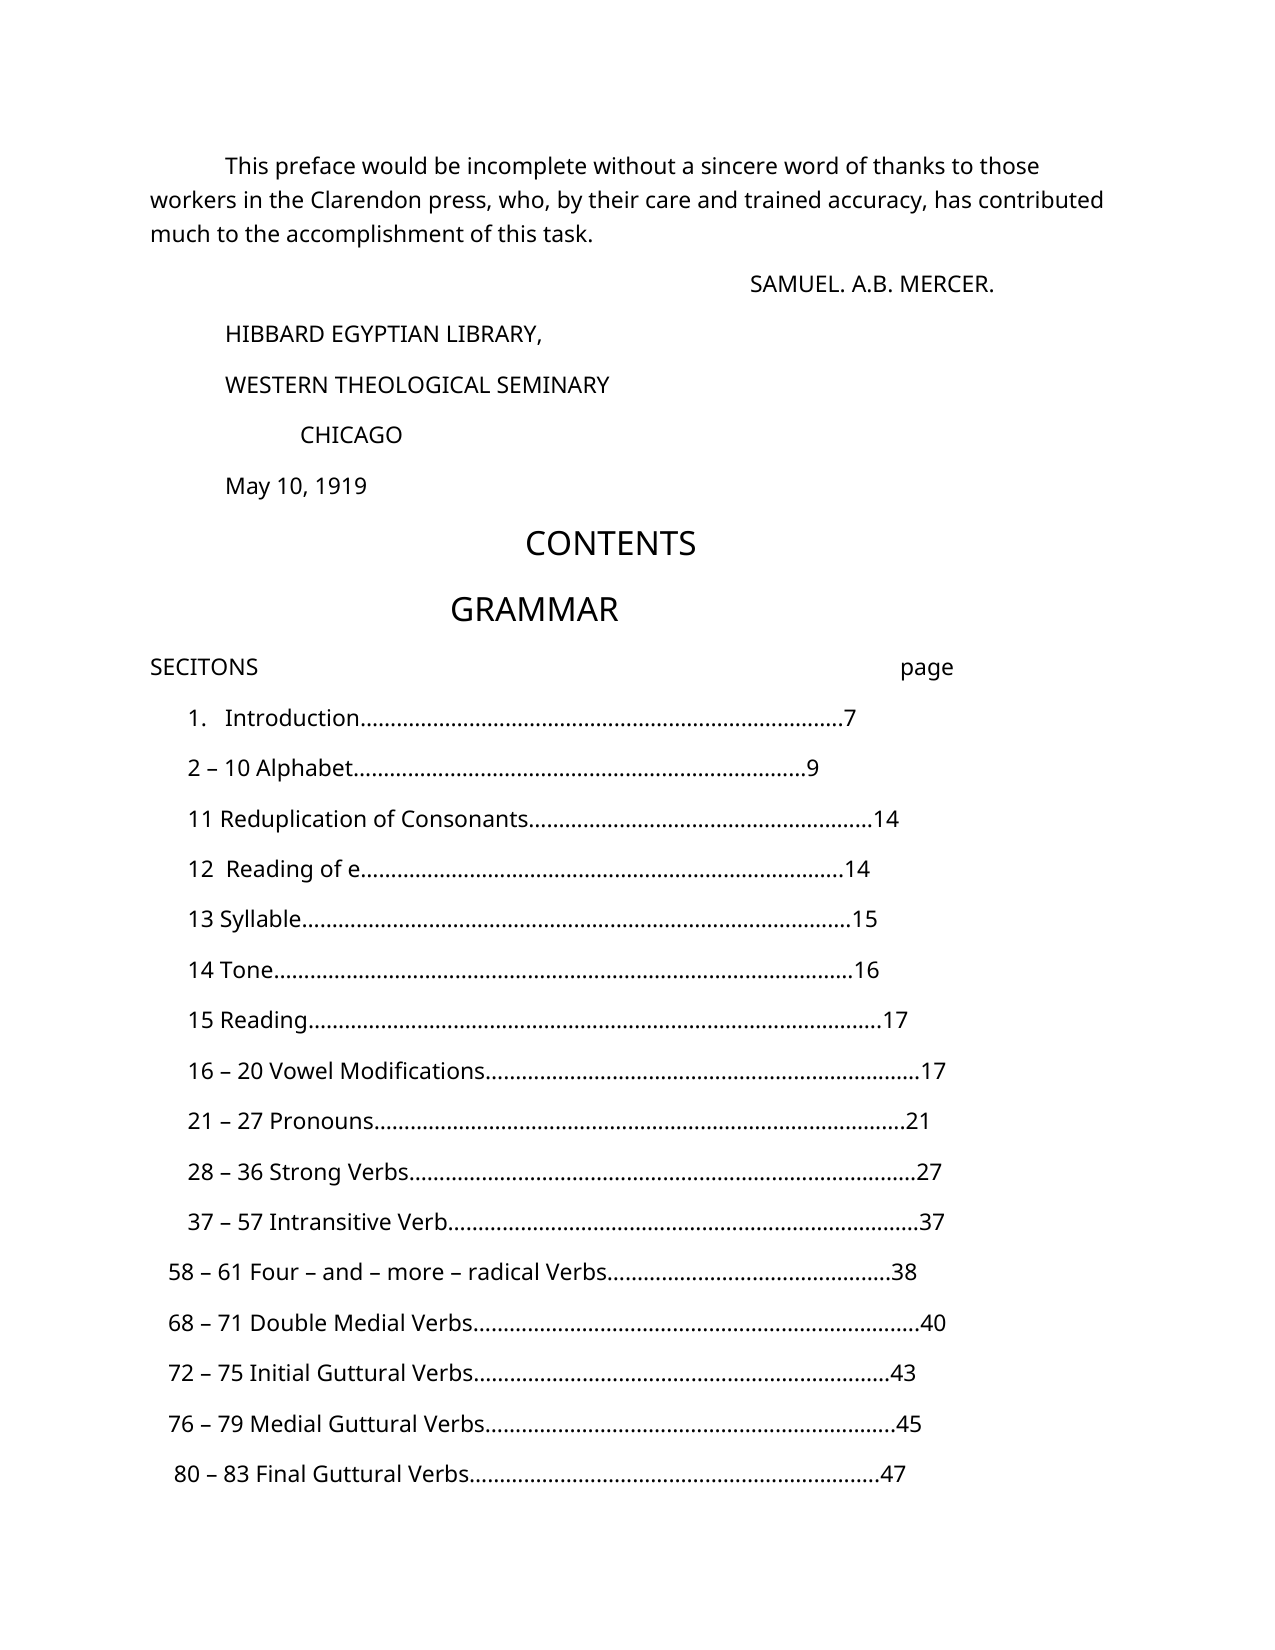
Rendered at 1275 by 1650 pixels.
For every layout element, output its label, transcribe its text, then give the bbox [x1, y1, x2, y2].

text This preface would be incomplete without a sincere word of thanks to those workers in the Clarendon press, who, by their care and trained accuracy, has contributed much to the accomplishment of this task. [150, 150, 1125, 249]
text 12 Reading of e……………………………………………………………………..14 [187, 853, 1125, 884]
text 15 Reading…………………………………………………………………………………..17 [187, 1004, 1125, 1035]
text 21 – 27 Pronouns…………………………………………………………………………….21 [187, 1105, 1125, 1136]
text May 10, 1919 [150, 469, 1125, 501]
text SECITONS page [150, 651, 1125, 682]
text CHICAGO [150, 419, 1125, 450]
text 28 – 36 Strong Verbs…………………………………………………………………………27 [187, 1155, 1125, 1187]
text 14 Tone……………………………………………………………………………………16 [187, 954, 1125, 985]
text 11 Reduplication of Consonants…………………………………………………14 [187, 802, 1125, 834]
text 13 Syllable……………………………………………………………………………….15 [187, 903, 1125, 934]
text SAMUEL. A.B. MERCER. [150, 268, 1125, 299]
text WESTERN THEOLOGICAL SEMINARY [150, 369, 1125, 400]
text 68 – 71 Double Medial Verbs………………………………………………………………..40 [150, 1307, 1125, 1338]
text 58 – 61 Four – and – more – radical Verbs………………………………………..38 [150, 1256, 1125, 1287]
text 37 – 57 Intransitive Verb……………………………………………………………………37 [187, 1206, 1125, 1237]
text 76 – 79 Medial Guttural Verbs…………………………………………………………..45 [150, 1407, 1125, 1439]
list Introduction……………………………………………………………………..7 [187, 702, 1125, 733]
text CONTENTS [150, 520, 1125, 565]
text 2 – 10 Alphabet…………………………………………………………………9 [187, 752, 1125, 783]
text 80 – 83 Final Guttural Verbs…………………………………………………………..47 [150, 1458, 1125, 1489]
text 72 – 75 Initial Guttural Verbs……………………………………………………………43 [150, 1357, 1125, 1388]
text 16 – 20 Vowel Modifications………………………………………………………………17 [187, 1054, 1125, 1086]
text HIBBARD EGYPTIAN LIBRARY, [150, 318, 1125, 349]
text GRAMMAR [150, 586, 1125, 631]
